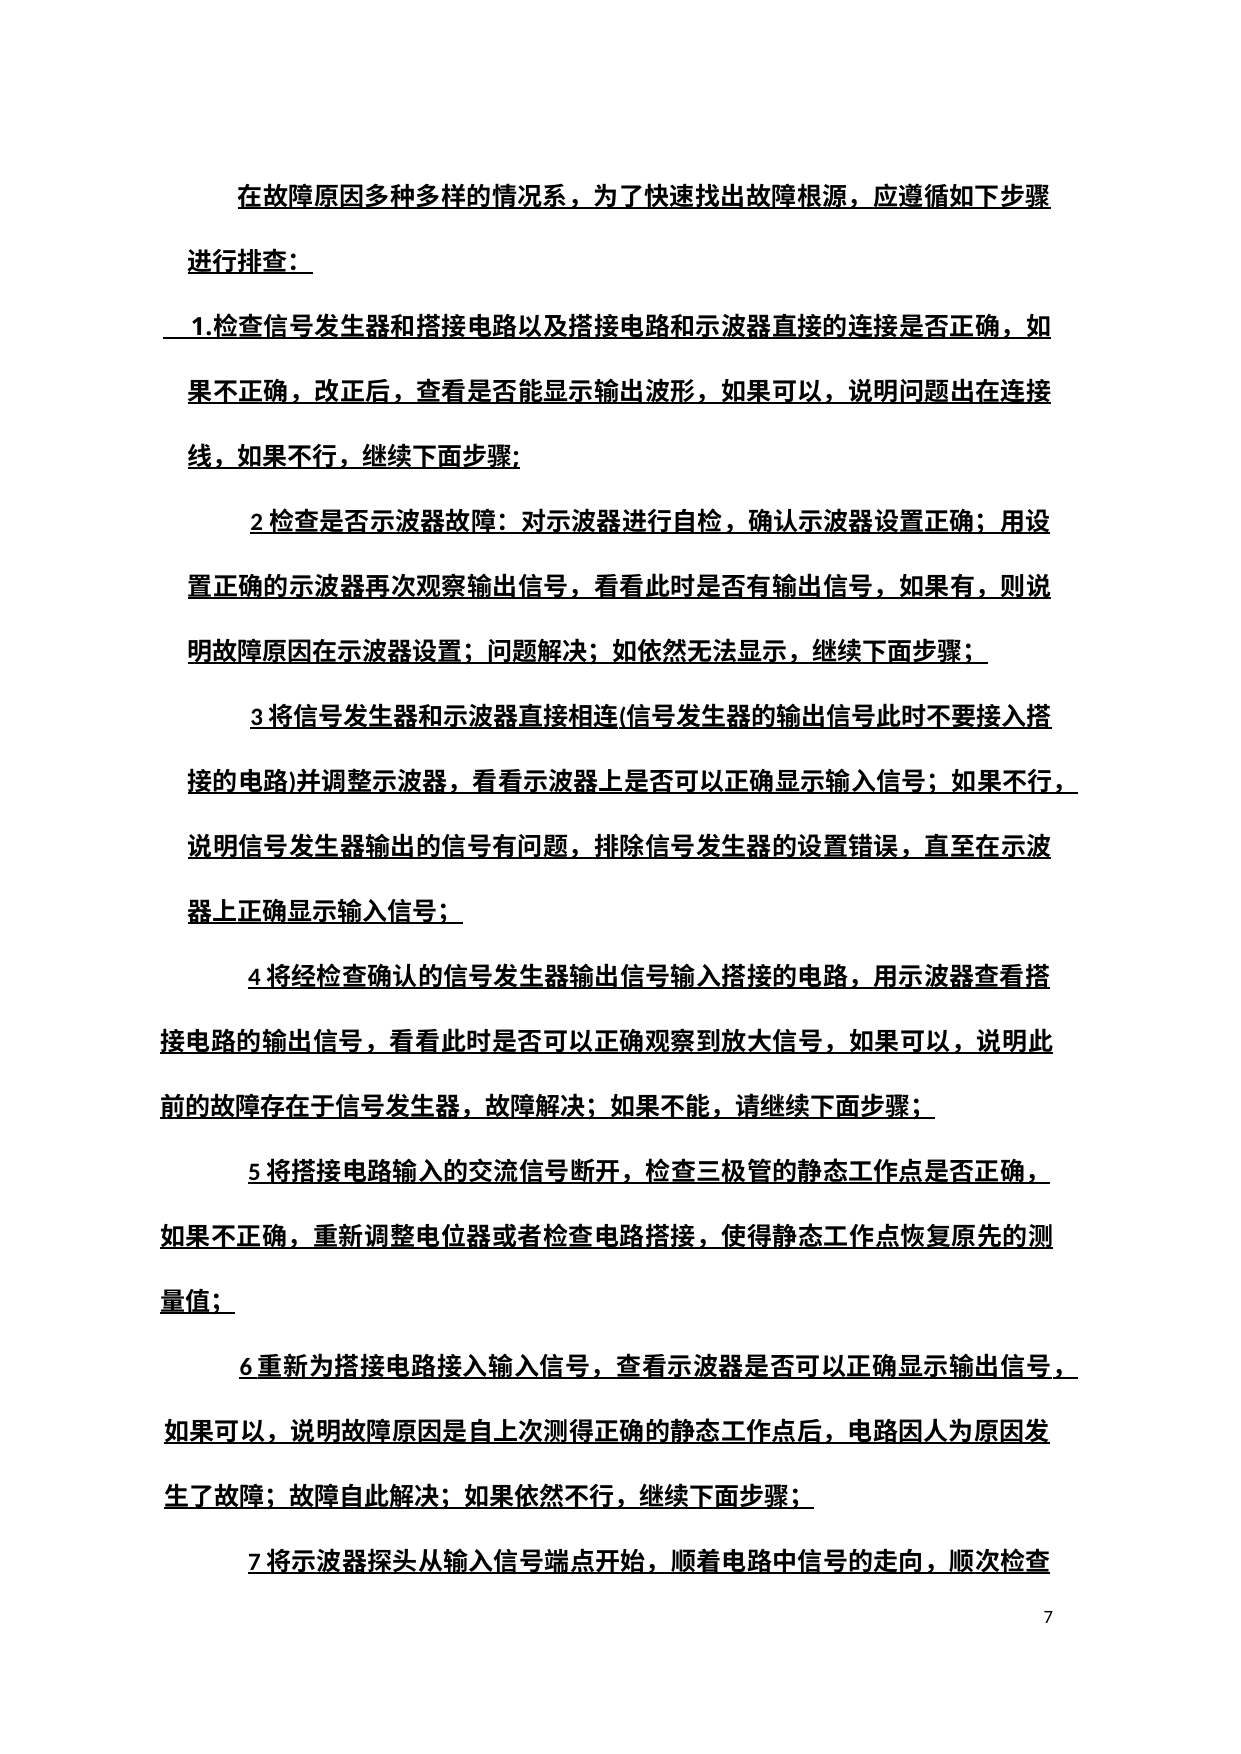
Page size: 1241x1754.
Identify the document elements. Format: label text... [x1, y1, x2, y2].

text 3将信号发生器和示波器直接相连(信号发生器的输出信号此时不要接入搭接的电路)并调整示波器，看看示波器上是否可以正确显示输入信号；如果不行，说明信号发生器输出的信号有问题，排除信号发生器的设置错误，直至在示波器上正确显示输入信号； [187, 682, 1053, 792]
text 6重新为搭接电路接入输入信号，查看示波器是否可以正确显示输出信号，如果可以，说明故障原因是自上次测得正确的静态工作点后，电路因人为原因发生了故障；故障自此解决；如果依然不行，继续下面步骤； [164, 1332, 1053, 1527]
text 3将信号发生器和示波器直接相连(信号发生器的输出信号此时不要接入搭接的电路)并调整示波器，看看示波器上是否可以正确显示输入信号；如果不行，说明信号发生器输出的信号有问题，排除信号发生器的设置错误，直至在示波器上正确显示输入信号； [187, 793, 1053, 942]
text 2 检查是否示波器故障：对示波器进行自检，确认示波器设置正确；用设置正确的示波器再次观察输出信号，看看此时是否有输出信号，如果有，则说明故障原因在示波器设置；问题解决；如依然无法显示，继续下面步骤； [187, 487, 1053, 682]
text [160, 1527, 1053, 1592]
text 4将经检查确认的信号发生器输出信号输入搭接的电路，用示波器查看搭接电路的输出信号，看看此时是否可以正确观察到放大信号，如果可以，说明此前的故障存在于信号发生器，故障解决；如果不能，请继续下面步骤； [160, 942, 1053, 1052]
text 5将搭接电路输入的交流信号断开，检查三极管的静态工作点是否正确，如果不正确，重新调整电位器或者检查电路搭接，使得静态工作点恢复原先的测量值； [160, 1137, 1053, 1247]
text 1.检查信号发生器和搭接电路以及搭接电路和示波器直接的连接是否正确，如果不正确，改正后，查看是否能显示输出波形，如果可以，说明问题出在连接线，如果不行，继续下面步骤; [128, 292, 1053, 487]
text 5将搭接电路输入的交流信号断开，检查三极管的静态工作点是否正确，如果不正确，重新调整电位器或者检查电路搭接，使得静态工作点恢复原先的测量值； [160, 1249, 1053, 1332]
text 4将经检查确认的信号发生器输出信号输入搭接的电路，用示波器查看搭接电路的输出信号，看看此时是否可以正确观察到放大信号，如果可以，说明此前的故障存在于信号发生器，故障解决；如果不能，请继续下面步骤； [160, 1054, 1053, 1137]
text 在故障原因多种多样的情况系，为了快速找出故障根源，应遵循如下步骤进行排查： [187, 162, 1053, 292]
